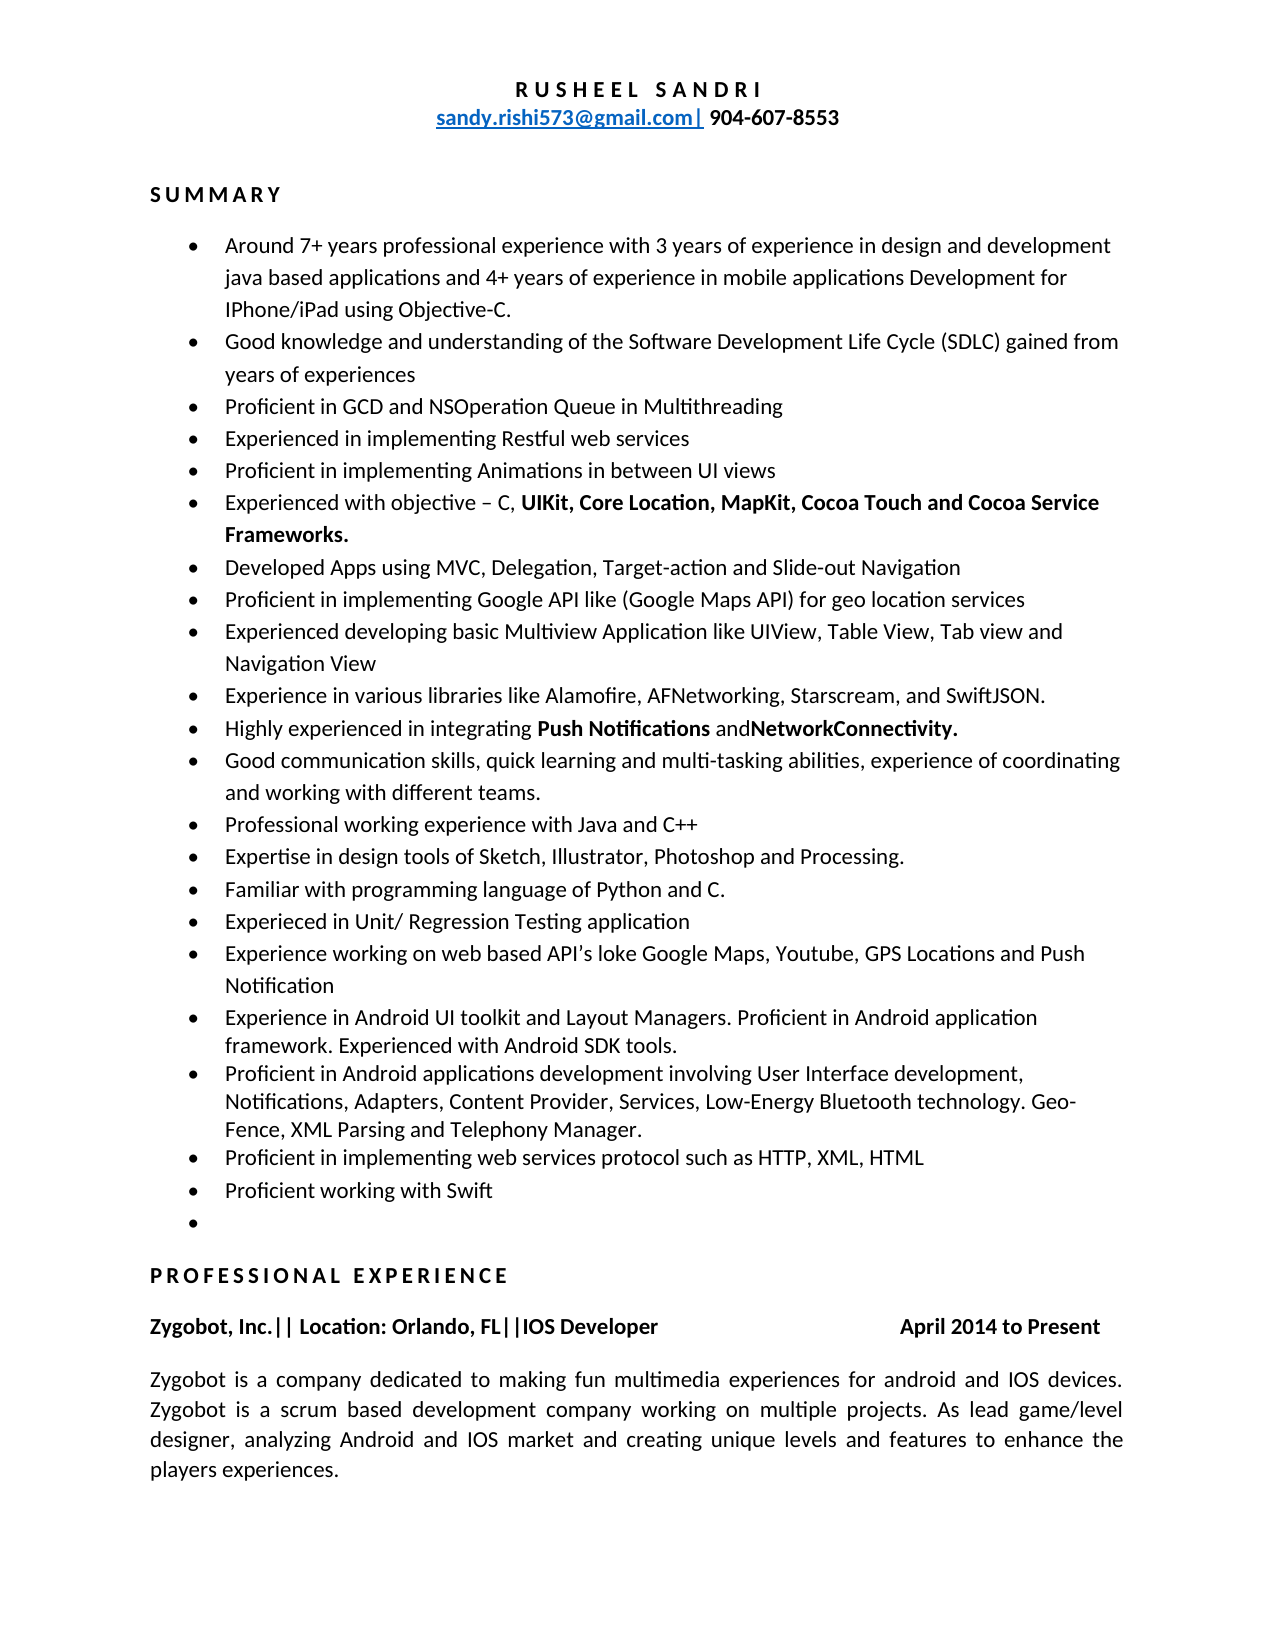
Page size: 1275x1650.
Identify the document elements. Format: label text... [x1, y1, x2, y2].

text PROFESSIONAL EXPERIENCE [150, 1261, 1125, 1289]
text SUMMARY [150, 180, 1125, 208]
list Developed Apps using MVC, Delegation, Target-action and Slide-out Navigation [187, 553, 1125, 581]
list Proficient working with Swift [187, 1176, 1125, 1204]
list Good communication skills, quick learning and multi-tasking abilities, experience of coordinating and working with different teams. [187, 746, 1125, 806]
list Proficient in implementing web services protocol such as HTTP, XML, HTML [187, 1143, 1125, 1172]
list Experienced in implementing Restful web services [187, 424, 1125, 452]
list Experience in Android UI toolkit and Layout Managers. Proficient in Android application framework. Experienced with Android SDK tools. [187, 1003, 1125, 1059]
list Good knowledge and understanding of the Software Development Life Cycle (SDLC) gained from years of experiences [187, 327, 1125, 388]
list Expertise in design tools of Sketch, Illustrator, Photoshop and Processing. [187, 842, 1125, 871]
list Proficient in implementing Google API like (Google Maps API) for geo location services [187, 585, 1125, 613]
list Proficient in Android applications development involving User Interface development, Notifications, Adapters, Content Provider, Services, Low-Energy Bluetooth technology. Geo-Fence, XML Parsing and Telephony Manager. [187, 1059, 1125, 1143]
list Experieced in Unit/ Regression Testing application [187, 907, 1125, 935]
list Highly experienced in integrating Push Notifications andNetworkConnectivity. [187, 714, 1125, 742]
text Zygobot, Inc.|| Location: Orlando, FL||IOS Developer April 2014 to Present [150, 1312, 1125, 1340]
text sandy.rishi573@gmail.com| 904-607-8553 [150, 103, 1125, 131]
list Proficient in implementing Animations in between UI views [187, 456, 1125, 484]
list Experienced developing basic Multiview Application like UIView, Table View, Tab view and Navigation View [187, 617, 1125, 677]
list Proficient in GCD and NSOperation Queue in Multithreading [187, 392, 1125, 420]
list Familiar with programming language of Python and C. [187, 875, 1125, 903]
list Around 7+ years professional experience with 3 years of experience in design and development java based applications and 4+ years of experience in mobile applications Development for IPhone/iPad using Objective-C. [187, 231, 1125, 323]
list Experience working on web based API’s loke Google Maps, Youtube, GPS Locations and Push Notification [187, 939, 1125, 999]
list Experience in various libraries like Alamofire, AFNetworking, Starscream, and SwiftJSON. [187, 682, 1125, 709]
text Zygobot is a company dedicated to making fun multimedia experiences for android and IOS devices. Zygobot is a scrum based development company working on multiple projects. As lead game/level designer, analyzing Android and IOS market and creating unique levels and features to enhance the players experiences. [150, 1453, 1125, 1484]
list Professional working experience with Java and C++ [187, 810, 1125, 838]
list Experienced with objective – C, UIKit, Core Location, MapKit, Cocoa Touch and Cocoa Service Frameworks. [187, 488, 1125, 549]
text Rusheel Sandri [150, 75, 1125, 103]
